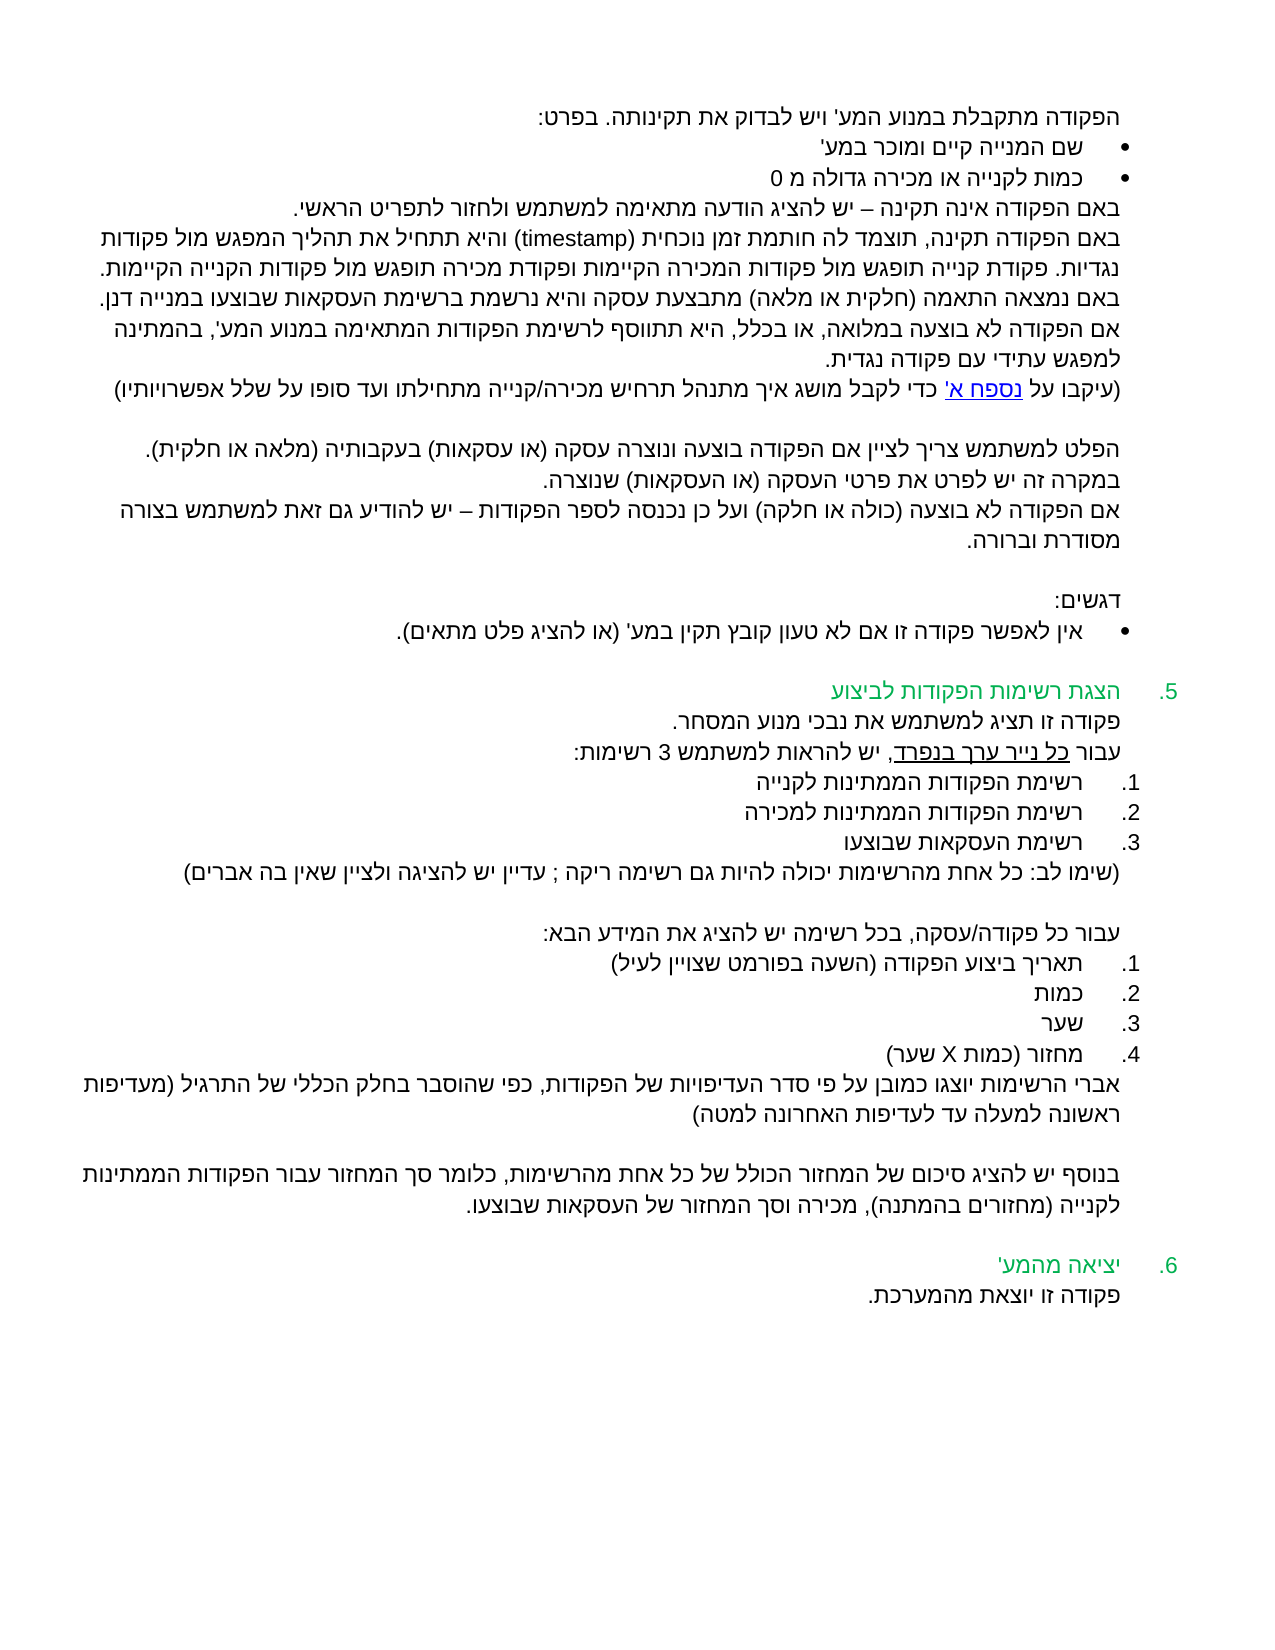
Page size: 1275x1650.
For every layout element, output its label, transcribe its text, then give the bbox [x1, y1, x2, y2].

text (שימו לב: כל אחת מהרשימות יכולה להיות גם רשימה ריקה ; עדיין יש להציגה ולציין שאין בה אברים) [74, 859, 1121, 886]
text הפלט למשתמש צריך לציין אם הפקודה בוצעה ונוצרה עסקה (או עסקאות) בעקבותיה (מלאה או חלקית). במקרה זה יש לפרט את פרטי העסקה (או העסקאות) שנוצרה. [74, 436, 1121, 493]
list רשימת הפקודות הממתינות לקנייה [74, 769, 1121, 795]
text באם הפקודה אינה תקינה – יש להציג הודעה מתאימה למשתמש ולחזור לתפריט הראשי. [74, 195, 1121, 221]
list תאריך ביצוע הפקודה (השעה בפורמט שצויין לעיל) [74, 950, 1121, 976]
text אברי הרשימות יוצגו כמובן על פי סדר העדיפויות של הפקודות, כפי שהוסבר בחלק הכללי של התרגיל (מעדיפות ראשונה למעלה עד לעדיפות האחרונה למטה) [74, 1071, 1121, 1127]
text אם הפקודה לא בוצעה (כולה או חלקה) ועל כן נכנסה לספר הפקודות – יש להודיע גם זאת למשתמש בצורה מסודרת וברורה. [74, 497, 1121, 553]
text (עיקבו על נספח א' כדי לקבל מושג איך מתנהל תרחיש מכירה/קנייה מתחילתו ועד סופו על שלל אפשרויותיו) [74, 376, 1121, 402]
list מחזור (כמות X שער) [74, 1041, 1121, 1067]
text בנוסף יש להציג סיכום של המחזור הכולל של כל אחת מהרשימות, כלומר סך המחזור עבור הפקודות הממתינות לקנייה (מחזורים בהמתנה), מכירה וסך המחזור של העסקאות שבוצעו. [74, 1161, 1121, 1218]
text אם הפקודה לא בוצעה במלואה, או בכלל, היא תתווסף לרשימת הפקודות המתאימה במנוע המע', בהמתינה למפגש עתידי עם פקודה נגדית. [74, 316, 1121, 372]
list כמות [74, 980, 1121, 1006]
list עבור כל נייר ערך בנפרד, יש להראות למשתמש 3 רשימות: [74, 738, 1121, 765]
list אין לאפשר פקודה זו אם לא טעון קובץ תקין במע' (או להציג פלט מתאים). [74, 618, 1121, 644]
list הצגת רשימות הפקודות לביצוע [74, 678, 1158, 704]
list פקודה זו יוצאת מהמערכת. [74, 1282, 1121, 1308]
text הפקודה מתקבלת במנוע המע' ויש לבדוק את תקינותה. בפרט: [74, 104, 1196, 130]
list כמות לקנייה או מכירה גדולה מ 0 [74, 164, 1121, 191]
list יציאה מהמע' [74, 1252, 1158, 1278]
text עבור כל פקודה/עסקה, בכל רשימה יש להציג את המידע הבא: [74, 920, 1121, 946]
text באם הפקודה תקינה, תוצמד לה חותמת זמן נוכחית (timestamp) והיא תתחיל את תהליך המפגש מול פקודות נגדיות. פקודת קנייה תופגש מול פקודות המכירה הקיימות ופקודת מכירה תופגש מול פקודות הקנייה הקיימות. באם נמצאה התאמה (חלקית או מלאה) מתבצעת עסקה והיא נרשמת ברשימת העסקאות שבוצעו במנייה דנן. [74, 225, 1121, 312]
list רשימת הפקודות הממתינות למכירה [74, 799, 1121, 825]
list שם המנייה קיים ומוכר במע' [74, 134, 1121, 161]
list רשימת העסקאות שבוצעו [74, 829, 1121, 855]
list פקודה זו תציג למשתמש את נבכי מנוע המסחר. [74, 708, 1121, 734]
list שער [74, 1010, 1121, 1037]
text דגשים: [74, 587, 1121, 614]
